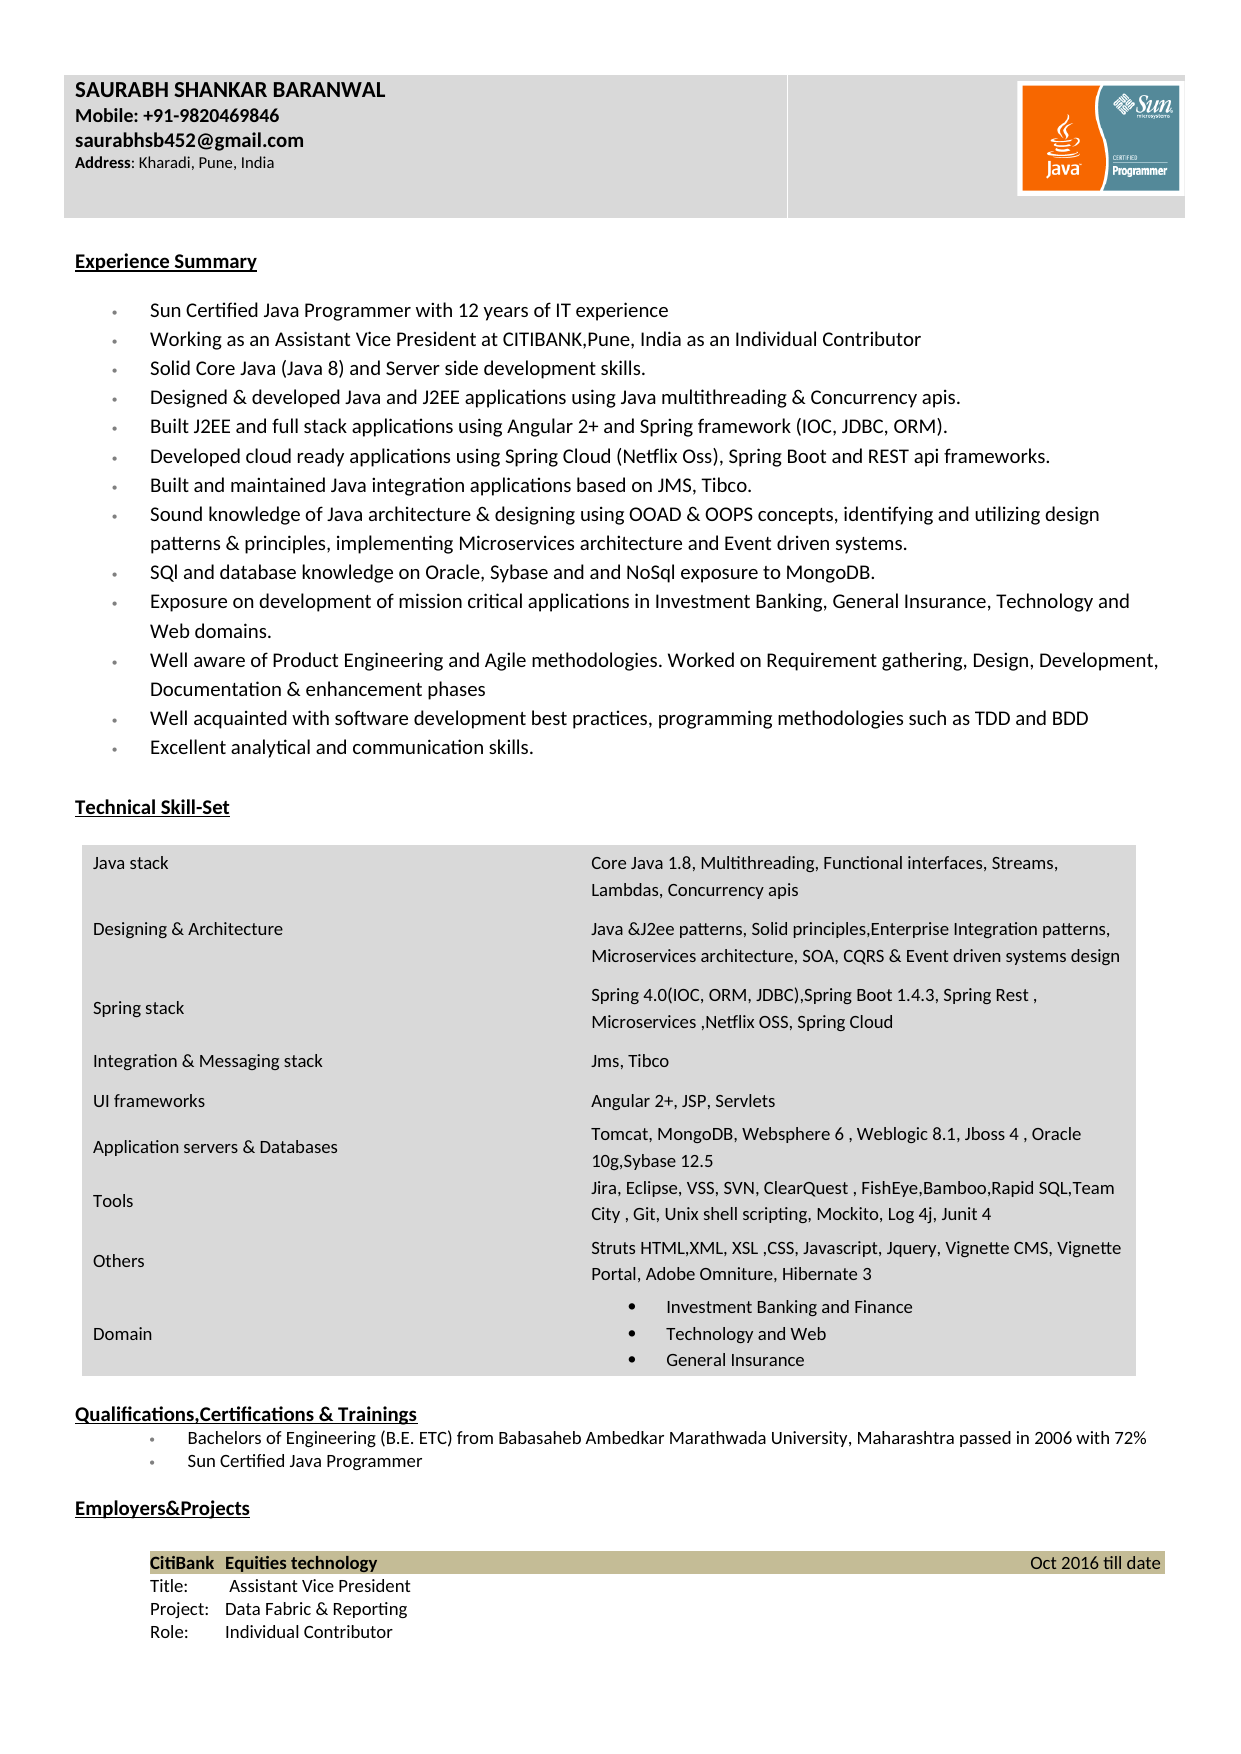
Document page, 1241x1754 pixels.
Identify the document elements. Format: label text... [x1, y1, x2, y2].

table_header [788, 75, 1185, 218]
list Sound knowledge of Java architecture & designing using OOAD & OOPS concepts, identifying and utilizing design patterns & principles, implementing Microservices architecture and Event driven systems. [112, 501, 1165, 556]
table_cell Jms, Tibco [580, 1043, 1136, 1083]
list Well acquainted with software development best practices, programming methodologies such as TDD and BDD [112, 705, 1165, 731]
table_cell Integration & Messaging stack [82, 1043, 580, 1083]
table_cell Spring stack [82, 977, 580, 1043]
table_cell Investment Banking and Finance Technology and Web General Insurance [580, 1296, 1136, 1376]
list Exposure on development of mission critical applications in Investment Banking, General Insurance, Technology and Web domains. [112, 589, 1165, 643]
list Working as an Assistant Vice President at CITIBANK,Pune, India as an Individual Contributor [112, 326, 1165, 352]
list Designed & developed Java and J2EE applications using Java multithreading & Concurrency apis. [112, 384, 1165, 410]
list Developed cloud ready applications using Spring Cloud (Netflix Oss), Spring Boot and REST api frameworks. [112, 443, 1165, 468]
list Sun Certified Java Programmer with 12 years of IT experience [112, 297, 1165, 322]
text Technical Skill-Set [75, 794, 1165, 820]
list CitiBank Equities technology Oct 2016 till date [150, 1551, 1165, 1574]
list Built and maintained Java integration applications based on JMS, Tibco. [112, 472, 1165, 497]
list Bachelors of Engineering (B.E. ETC) from Babasaheb Ambedkar Marathwada University, Maharashtra passed in 2006 with 72% [150, 1426, 1165, 1449]
text Experience Summary [75, 249, 1165, 274]
list Project: Data Fabric & Reporting [150, 1597, 1165, 1620]
list Title: Assistant Vice President [150, 1574, 1165, 1597]
list SQl and database knowledge on Oracle, Sybase and and NoSql exposure to MongoDB. [112, 559, 1165, 585]
table_cell Application servers & Databases [82, 1123, 580, 1176]
picture [1017, 81, 1185, 196]
table_cell Java &J2ee patterns, Solid principles,Enterprise Integration patterns, Microservices architecture, SOA, CQRS & Event driven systems design [580, 911, 1136, 977]
table_cell Spring 4.0(IOC, ORM, JDBC),Spring Boot 1.4.3, Spring Rest , Microservices ,Netflix OSS, Spring Cloud [580, 977, 1136, 1043]
text Employers&Projects [75, 1495, 1165, 1521]
table_cell Domain [82, 1296, 580, 1376]
table_cell Struts HTML,XML, XSL ,CSS, Javascript, Jquery, Vignette CMS, Vignette Portal, Adobe Omniture, Hibernate 3 [580, 1230, 1136, 1296]
table_cell Tools [82, 1176, 580, 1230]
table_cell UI frameworks [82, 1083, 580, 1123]
list Role: Individual Contributor [150, 1620, 1165, 1643]
list Excellent analytical and communication skills. [112, 734, 1165, 760]
list Built J2EE and full stack applications using Angular 2+ and Spring framework (IOC, JDBC, ORM). [112, 414, 1165, 439]
list Sun Certified Java Programmer [150, 1449, 1165, 1472]
table_header Core Java 1.8, Multithreading, Functional interfaces, Streams, Lambdas, Concurrency apis [580, 845, 1136, 911]
table_cell Designing & Architecture [82, 911, 580, 977]
table_cell Others [82, 1230, 580, 1296]
list Solid Core Java (Java 8) and Server side development skills. [112, 355, 1165, 381]
table_cell Jira, Eclipse, VSS, SVN, ClearQuest , FishEye,Bamboo,Rapid SQL,Team City , Git, Unix shell scripting, Mockito, Log 4j, Junit 4 [580, 1176, 1136, 1230]
table_cell Angular 2+, JSP, Servlets [580, 1083, 1136, 1123]
table_header SAURABH SHANKAR BARANWAL Mobile: +91-9820469846 saurabhsb452@gmail.com Address: Kharadi, Pune, India [64, 75, 787, 218]
table_header Java stack [82, 845, 580, 911]
list Well aware of Product Engineering and Agile methodologies. Worked on Requirement gathering, Design, Development, Documentation & enhancement phases [112, 647, 1165, 702]
table_cell Tomcat, MongoDB, Websphere 6 , Weblogic 8.1, Jboss 4 , Oracle 10g,Sybase 12.5 [580, 1123, 1136, 1176]
text Qualifications,Certifications & Trainings [75, 1401, 1165, 1426]
